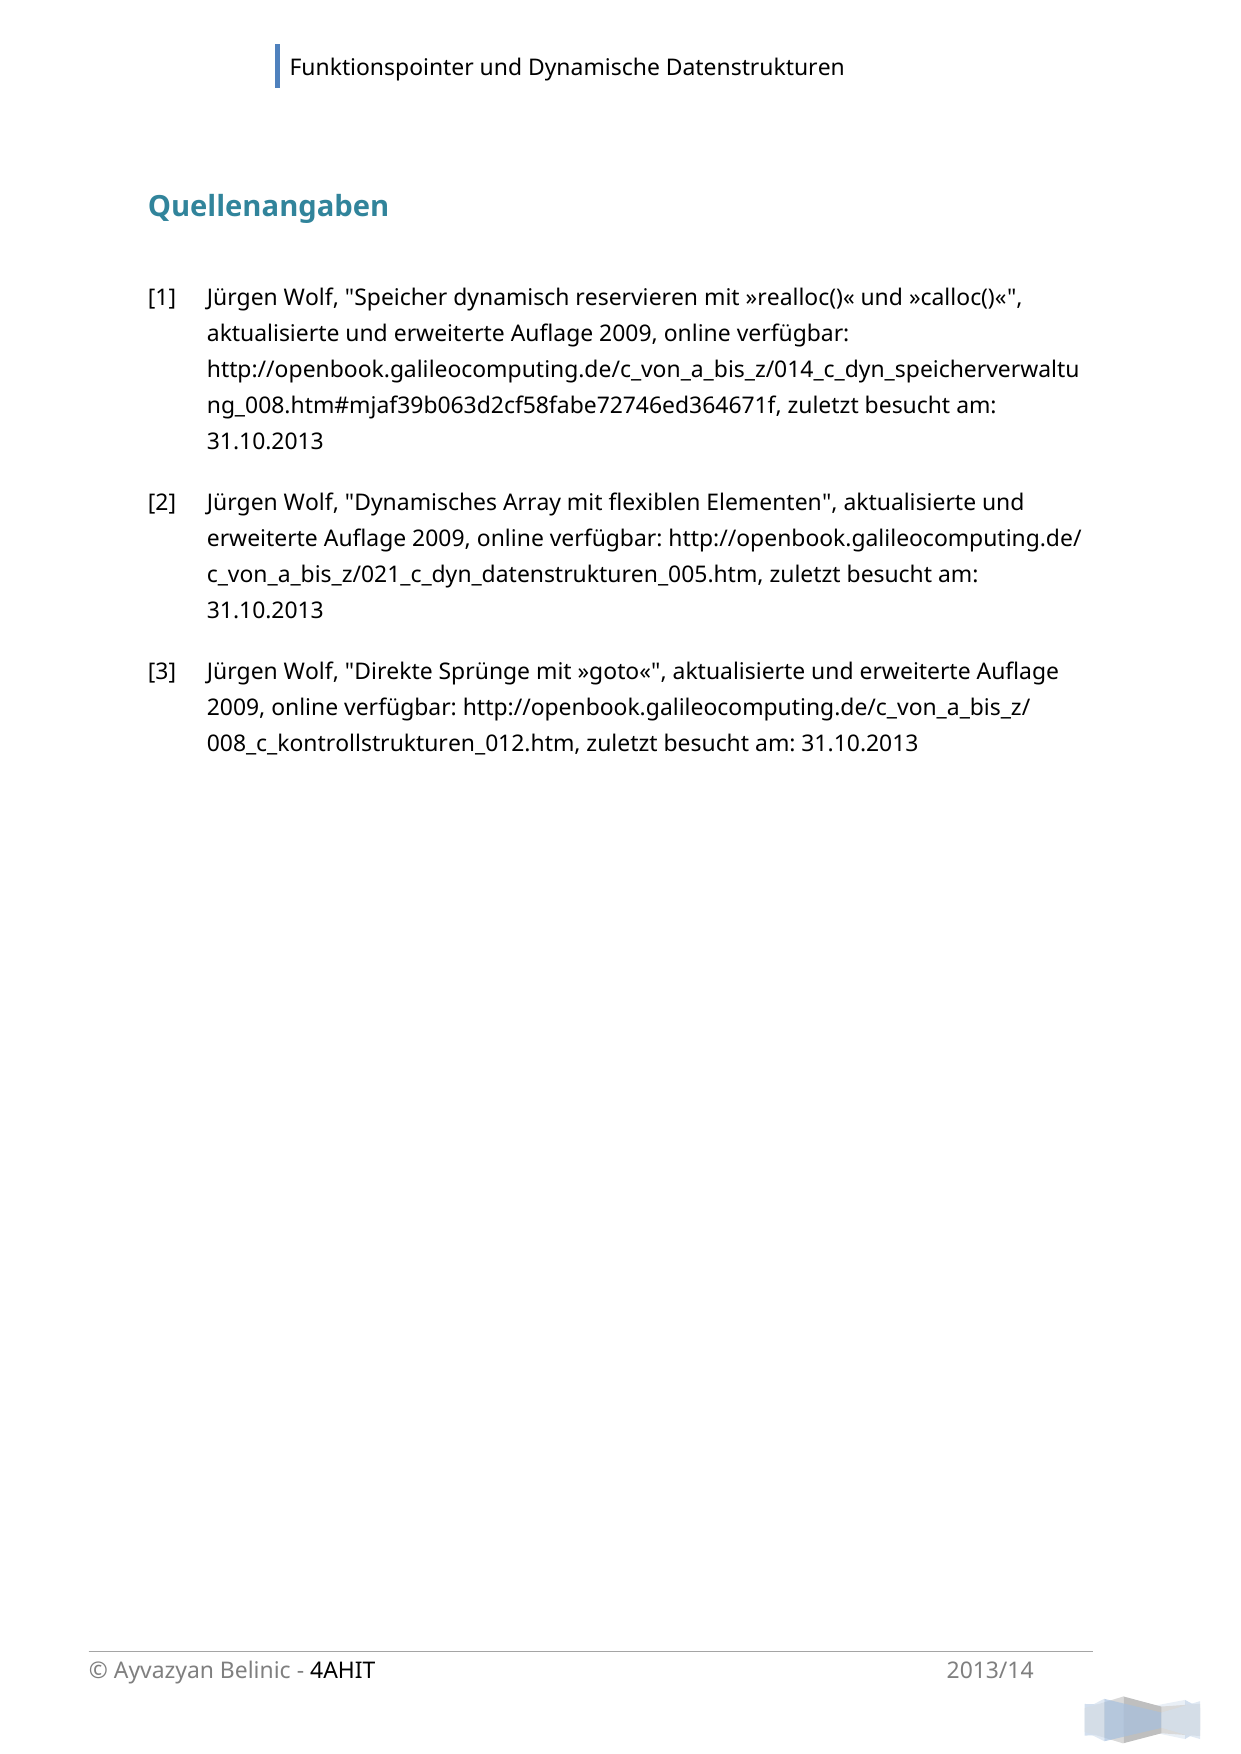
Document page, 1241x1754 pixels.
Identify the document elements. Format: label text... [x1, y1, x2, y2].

list Jürgen Wolf, "Dynamisches Array mit flexiblen Elementen", aktualisierte und erweiterte Auflage 2009, online verfügbar: http://openbook.galileocomputing.de/ c_von_a_bis_z/021_c_dyn_datenstrukturen_005.htm, zuletzt besucht am: 31.10.2013 [148, 486, 1093, 625]
subtitle Quellenangaben [148, 185, 1093, 225]
list Jürgen Wolf, "Speicher dynamisch reservieren mit »realloc()« und »calloc()«", aktualisierte und erweiterte Auflage 2009, online verfügbar: http://openbook.galileocomputing.de/c_von_a_bis_z/014_c_dyn_speicherverwaltung_008.htm#mjaf39b063d2cf58fabe72746ed364671f, zuletzt besucht am: 31.10.2013 [148, 281, 1093, 456]
list Jürgen Wolf, "Direkte Sprünge mit »goto«", aktualisierte und erweiterte Auflage 2009, online verfügbar: http://openbook.galileocomputing.de/c_von_a_bis_z/ 008_c_kontrollstrukturen_012.htm, zuletzt besucht am: 31.10.2013 [148, 655, 1093, 758]
